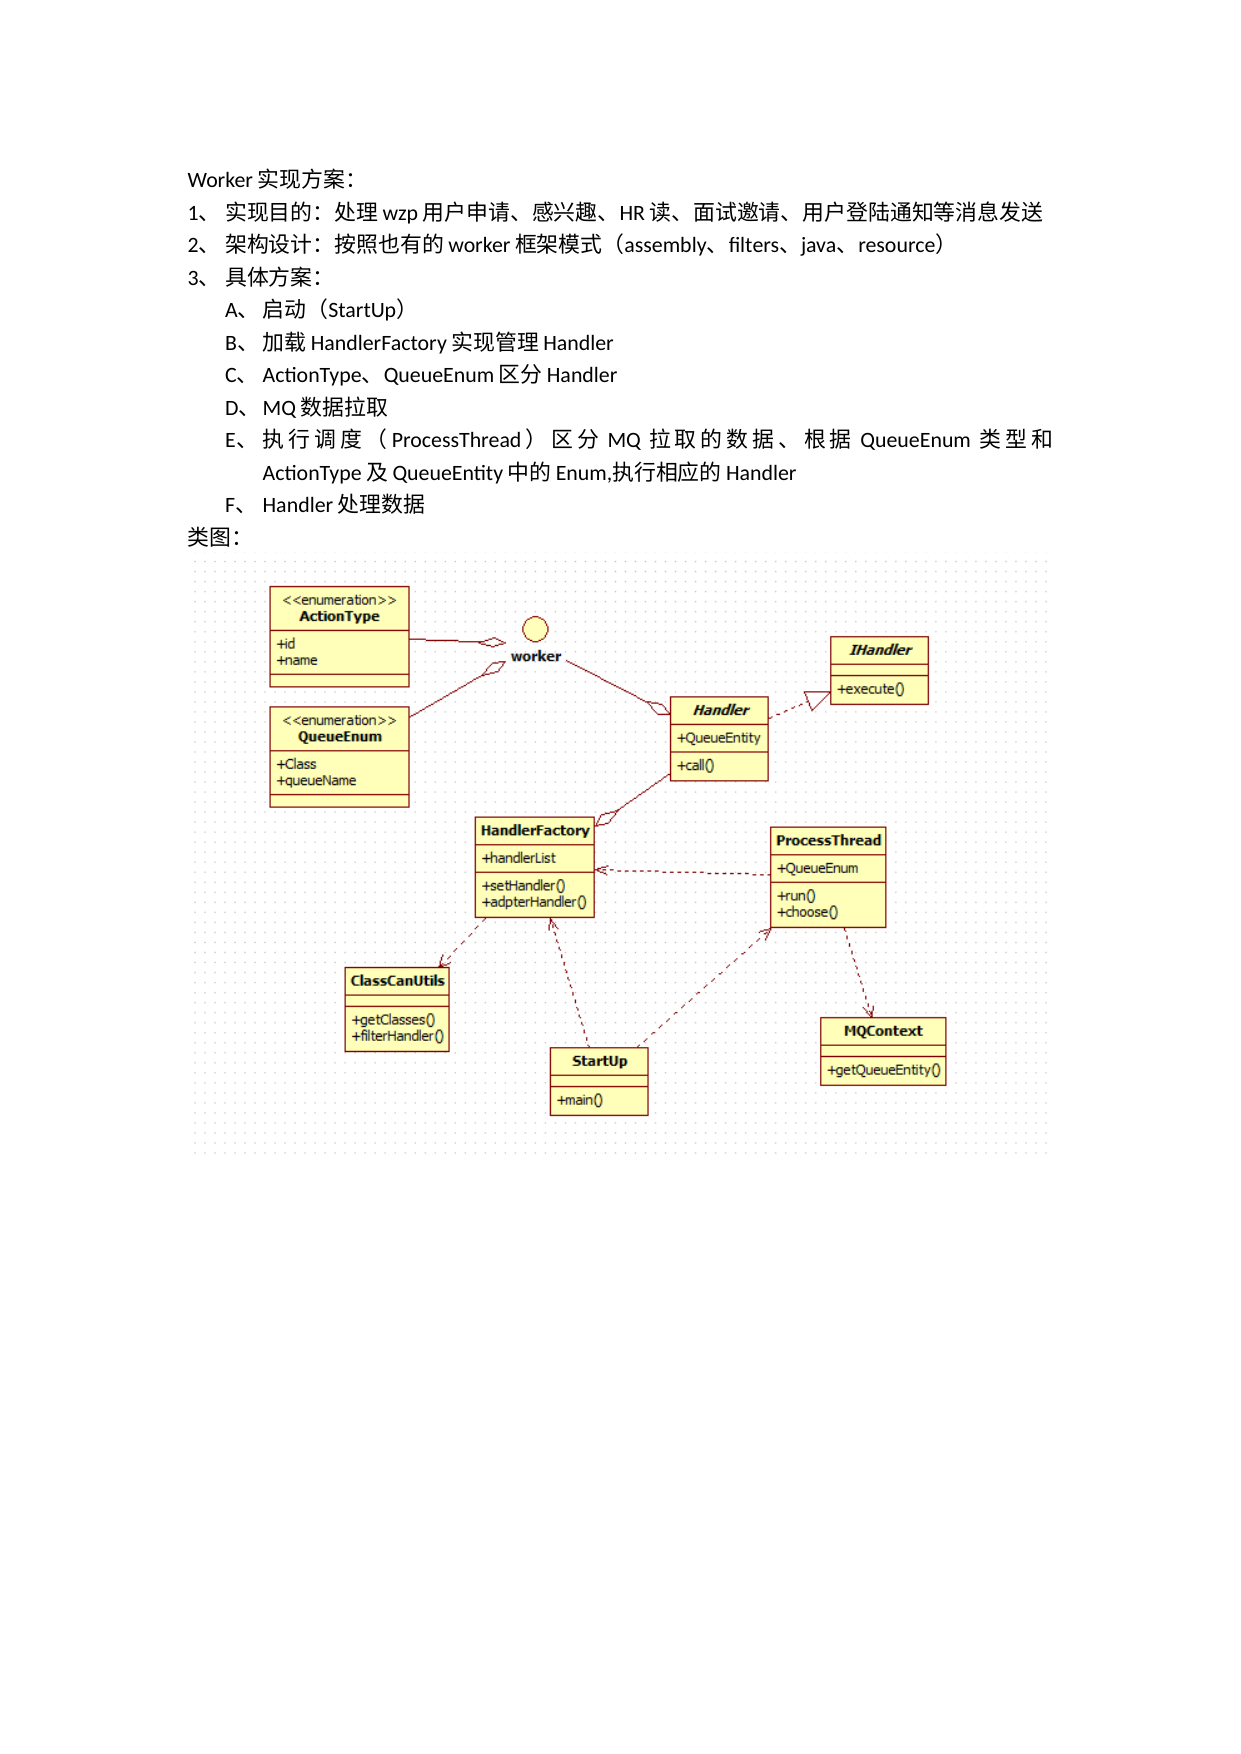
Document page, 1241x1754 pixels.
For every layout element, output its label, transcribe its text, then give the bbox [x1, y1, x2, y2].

list 实现目的：处理wzp用户申请、感兴趣、HR读、面试邀请、用户登陆通知等消息发送 [187, 194, 1053, 227]
list 架构设计：按照也有的worker框架模式（assembly、filters、java、resource） [187, 227, 1053, 259]
list 加载HandlerFactory实现管理Handler [225, 324, 1053, 357]
list 执行调度（ProcessThread）区分MQ拉取的数据、根据QueueEnum类型和ActionType及QueueEntity中的Enum,执行相应的Handler [225, 422, 1053, 487]
list Handler处理数据 [225, 487, 1053, 519]
list MQ数据拉取 [225, 389, 1053, 422]
picture [187, 552, 1053, 1155]
text Worker实现方案： [187, 162, 1053, 194]
list 启动（StartUp） [225, 292, 1053, 324]
list ActionType、QueueEnum区分Handler [225, 357, 1053, 389]
list 具体方案： [187, 259, 1053, 292]
text 类图： [187, 519, 1053, 552]
